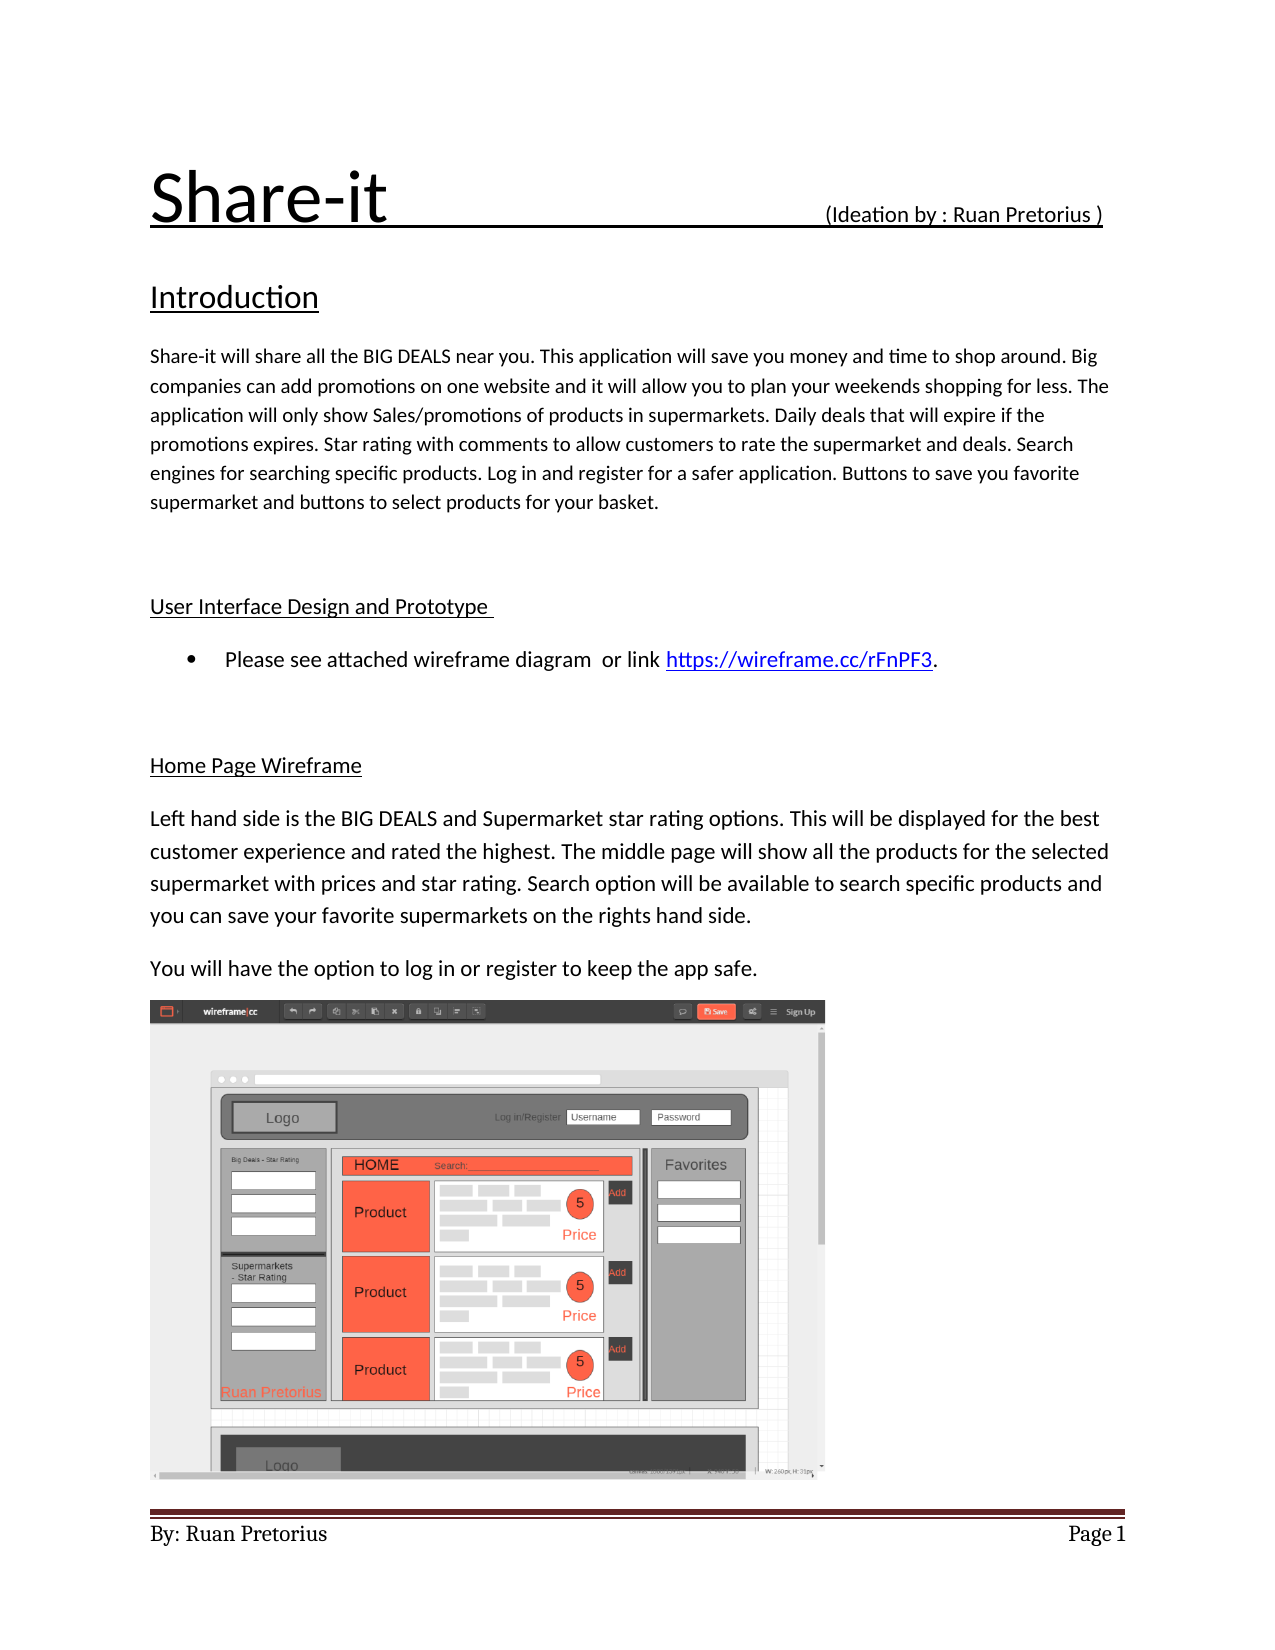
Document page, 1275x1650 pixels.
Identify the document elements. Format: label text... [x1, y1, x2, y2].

picture [150, 1000, 826, 1480]
text Share-it will share all the BIG DEALS near you. This application will save you money and time to shop around. Big companies can add promotions on one website and it will allow you to plan your weekends shopping for less. The application will only show Sales/promotions of products in supermarkets. Daily deals that will expire if the promotions expires. Star rating with comments to allow customers to rate the supermarket and deals. Search engines for searching specific products. Log in and register for a safer application. Buttons to save you favorite supermarket and buttons to select products for your basket. [150, 344, 1125, 515]
text Home Page Wireframe [150, 752, 1125, 779]
text Share-it (Ideation by : Ruan Pretorius ) [150, 150, 1125, 242]
text You will have the option to log in or register to keep the app safe. [150, 954, 1125, 982]
text Left hand side is the BIG DEALS and Supermarket star rating options. This will be displayed for the best customer experience and rated the highest. The middle page will show all the products for the selected supermarket with prices and star rating. Search option will be available to search specific products and you can save your favorite supermarkets on the rights hand side. [150, 804, 1125, 929]
text User Interface Design and Prototype [150, 592, 1125, 621]
list Please see attached wireframe diagram or link https://wireframe.cc/rFnPF3. [187, 646, 1125, 673]
text Introduction [150, 276, 1125, 317]
